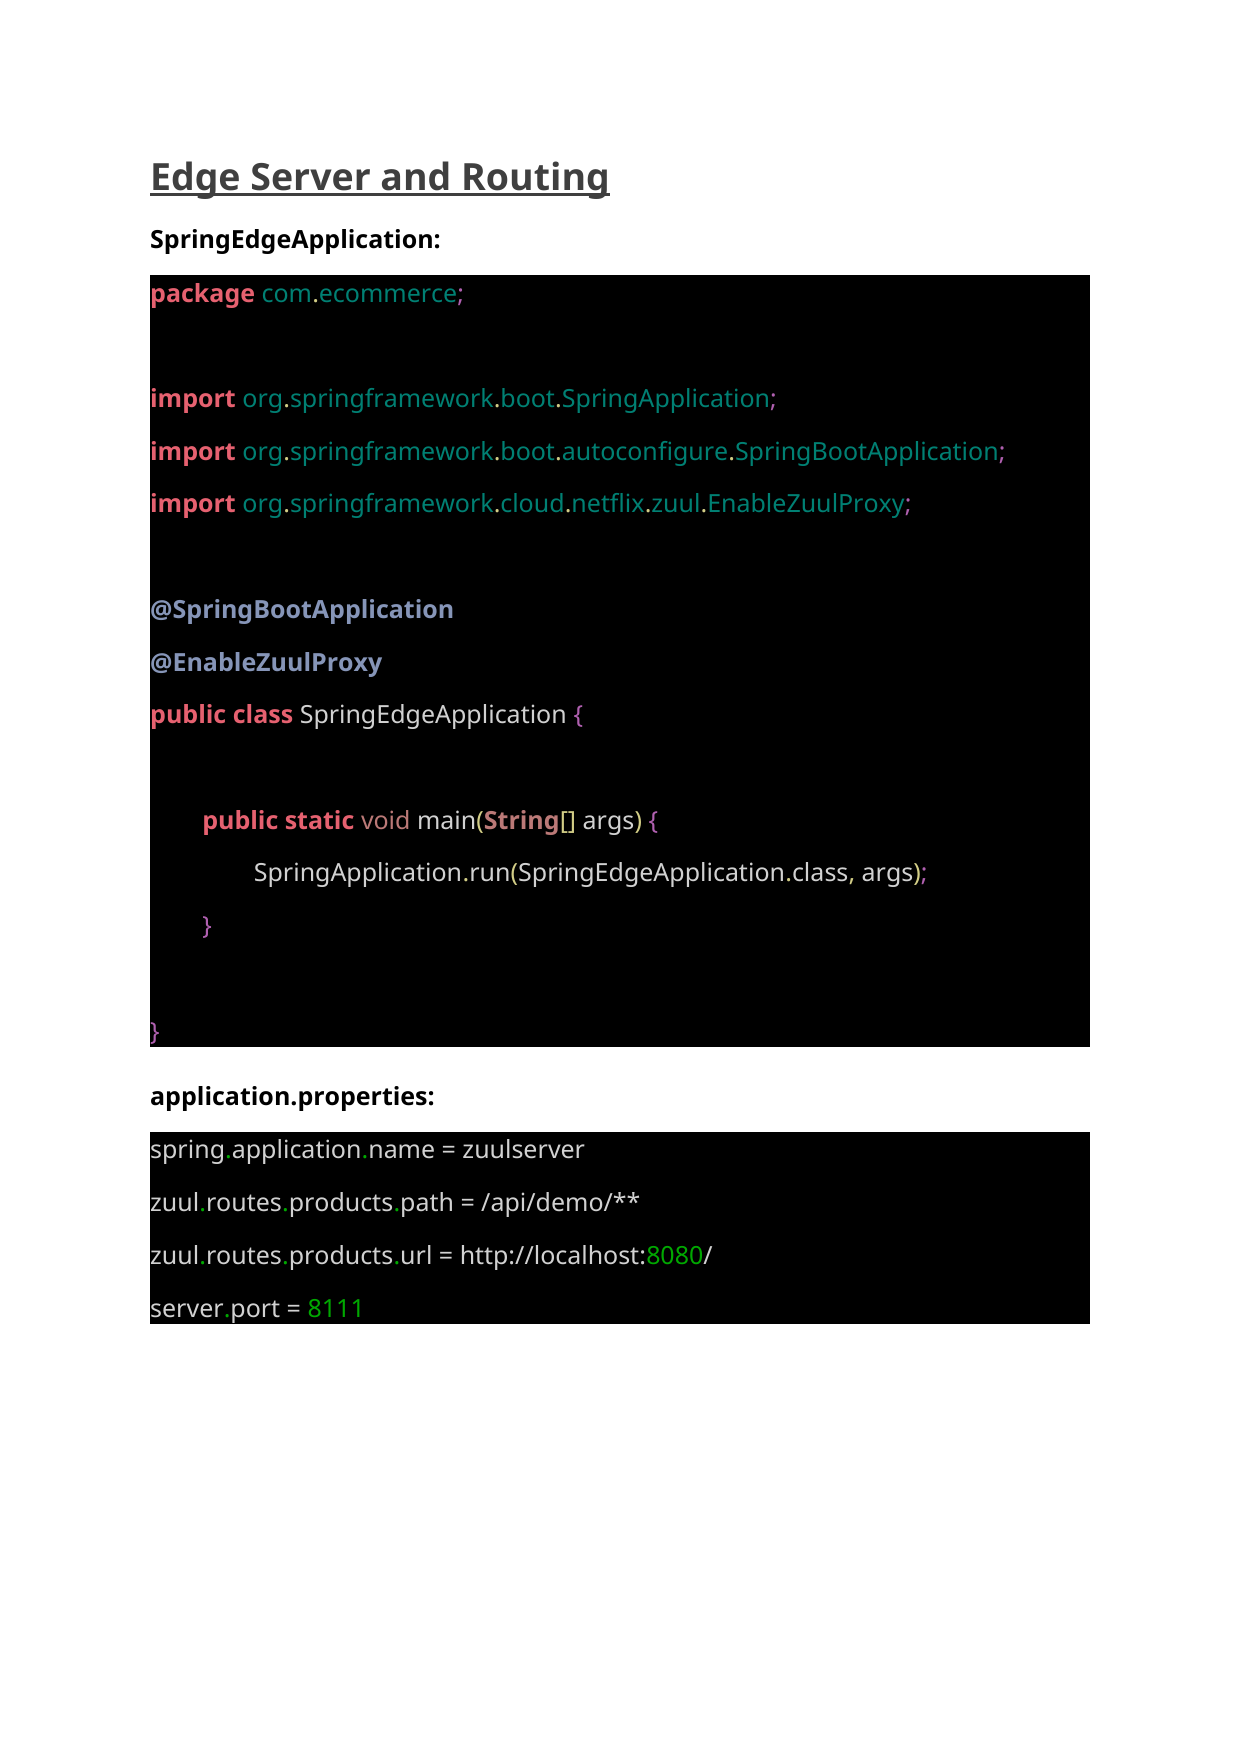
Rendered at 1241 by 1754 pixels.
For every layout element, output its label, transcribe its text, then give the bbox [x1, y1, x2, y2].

text } [150, 1013, 1090, 1047]
text } [150, 908, 1090, 942]
text SpringEdgeApplication: [150, 222, 1090, 256]
text import org.springframework.boot.autoconfigure.SpringBootApplication; [150, 433, 1090, 467]
text spring.application.name = zuulserver [150, 1132, 1090, 1166]
text Edge Server and Routing [150, 150, 1090, 201]
text server.port = 8111 [150, 1290, 1090, 1324]
text @EnableZuulProxy [150, 644, 1090, 678]
text public class SpringEdgeApplication { [150, 697, 1090, 731]
text application.properties: [150, 1079, 1090, 1113]
text public static void main(String[] args) { [150, 802, 1090, 836]
text import org.springframework.cloud.netflix.zuul.EnableZuulProxy; [150, 486, 1090, 520]
text import org.springframework.boot.SpringApplication; [150, 381, 1090, 415]
text @SpringBootApplication [150, 591, 1090, 626]
text zuul.routes.products.url = http://localhost:8080/ [150, 1237, 1090, 1272]
text package com.ecommerce; [150, 275, 1090, 309]
text SpringApplication.run(SpringEdgeApplication.class, args); [150, 855, 1090, 889]
text zuul.routes.products.path = /api/demo/** [150, 1185, 1090, 1219]
